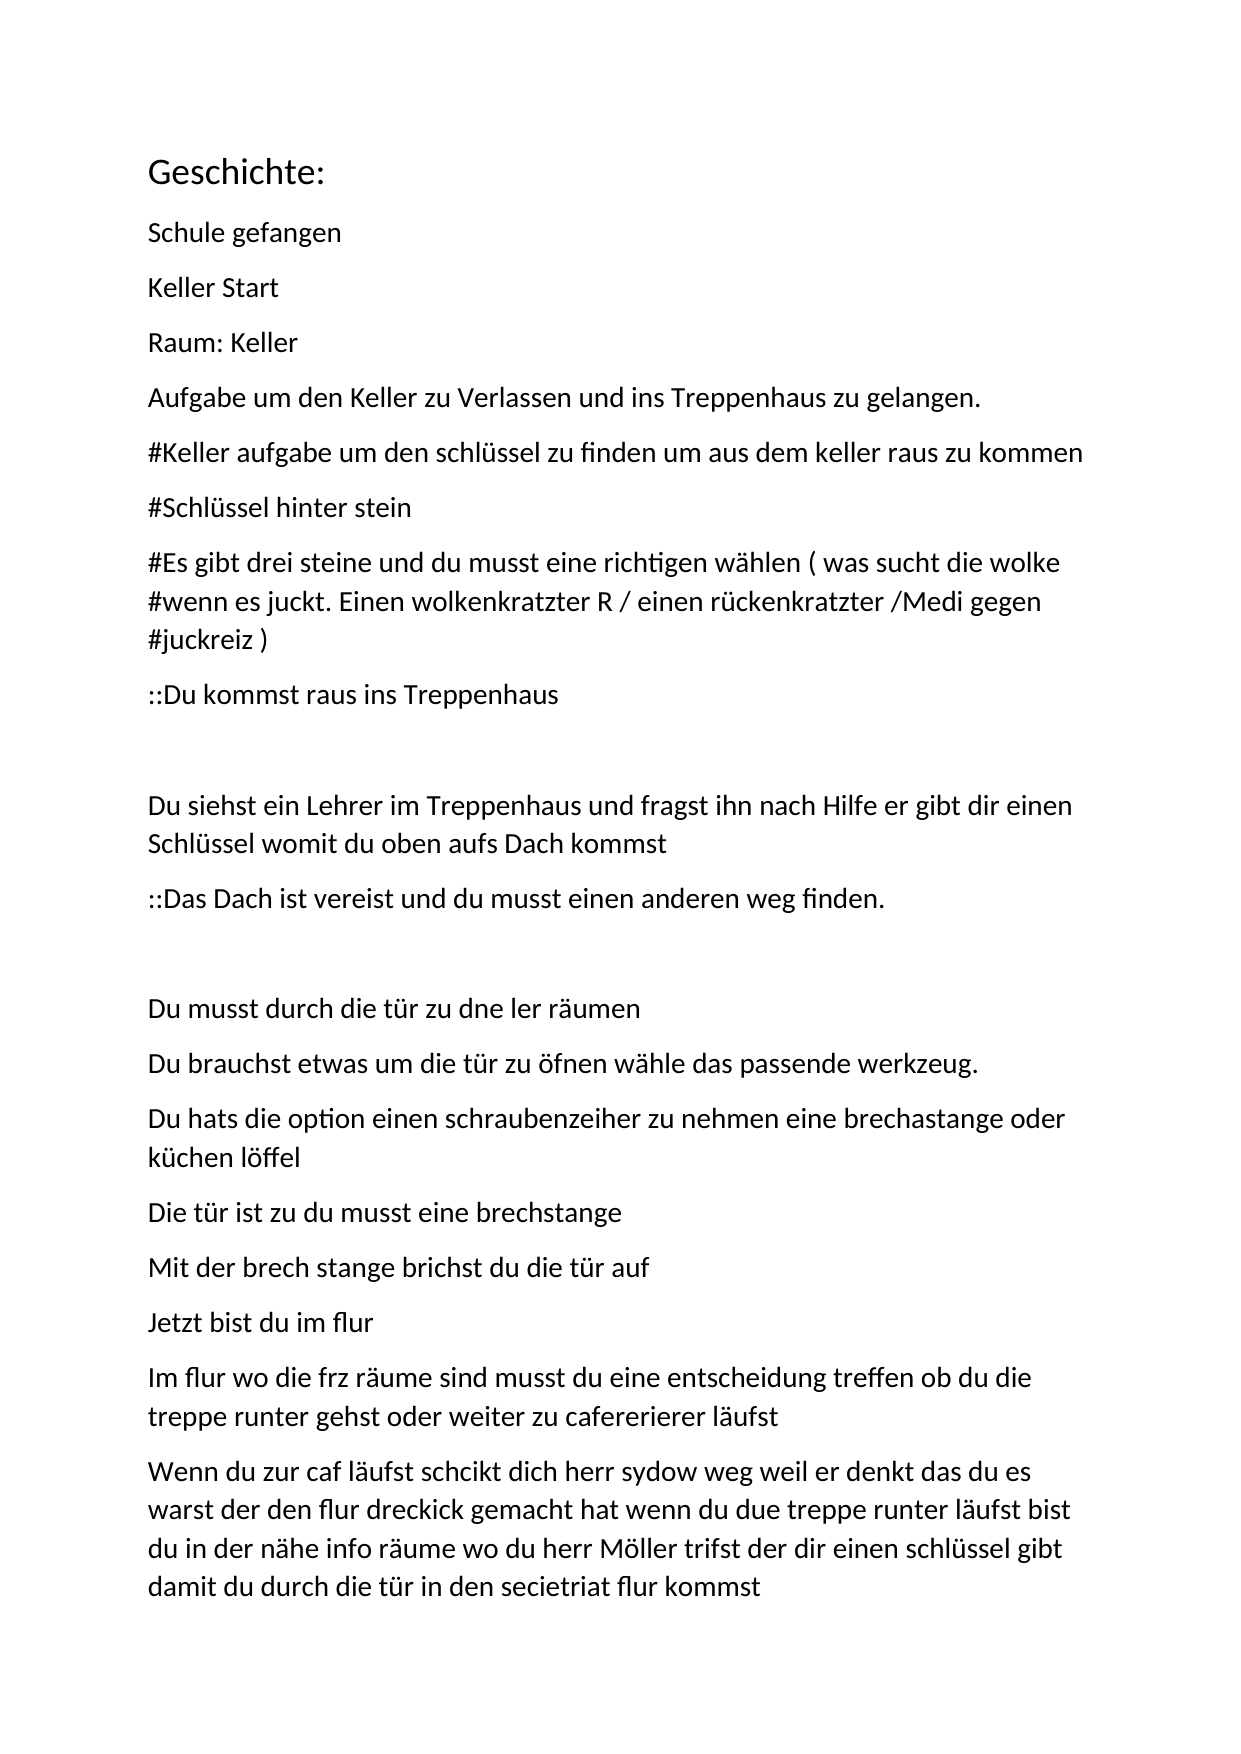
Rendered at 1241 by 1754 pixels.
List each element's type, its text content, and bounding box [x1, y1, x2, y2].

text ::Das Dach ist vereist und du musst einen anderen weg finden. [148, 880, 1093, 916]
text Die tür ist zu du musst eine brechstange [148, 1194, 1093, 1230]
text Du brauchst etwas um die tür zu öfnen wähle das passende werkzeug. [148, 1045, 1093, 1081]
text Geschichte: [148, 148, 1093, 193]
text Du siehst ein Lehrer im Treppenhaus und fragst ihn nach Hilfe er gibt dir einen Schlüssel womit du oben aufs Dach kommst [148, 787, 1093, 861]
text Im flur wo die frz räume sind musst du eine entscheidung treffen ob du die treppe runter gehst oder weiter zu cafererierer läufst [148, 1359, 1093, 1433]
text Du hats die option einen schraubenzeiher zu nehmen eine brechastange oder küchen löffel [148, 1101, 1093, 1174]
text Jetzt bist du im flur [148, 1304, 1093, 1340]
text #Keller aufgabe um den schlüssel zu finden um aus dem keller raus zu kommen [148, 434, 1093, 470]
text Mit der brech stange brichst du die tür auf [148, 1249, 1093, 1285]
text ::Du kommst raus ins Treppenhaus [148, 676, 1093, 712]
text Schule gefangen [148, 214, 1093, 249]
text Keller Start [148, 269, 1093, 304]
text Aufgabe um den Keller zu Verlassen und ins Treppenhaus zu gelangen. [148, 379, 1093, 415]
text #Es gibt drei steine und du musst eine richtigen wählen ( was sucht die wolke #wenn es juckt. Einen wolkenkratzter R / einen rückenkratzter /Medi gegen #juckreiz ) [148, 544, 1093, 657]
text #Schlüssel hinter stein [148, 489, 1093, 525]
text Du musst durch die tür zu dne ler räumen [148, 990, 1093, 1026]
text Raum: Keller [148, 324, 1093, 359]
